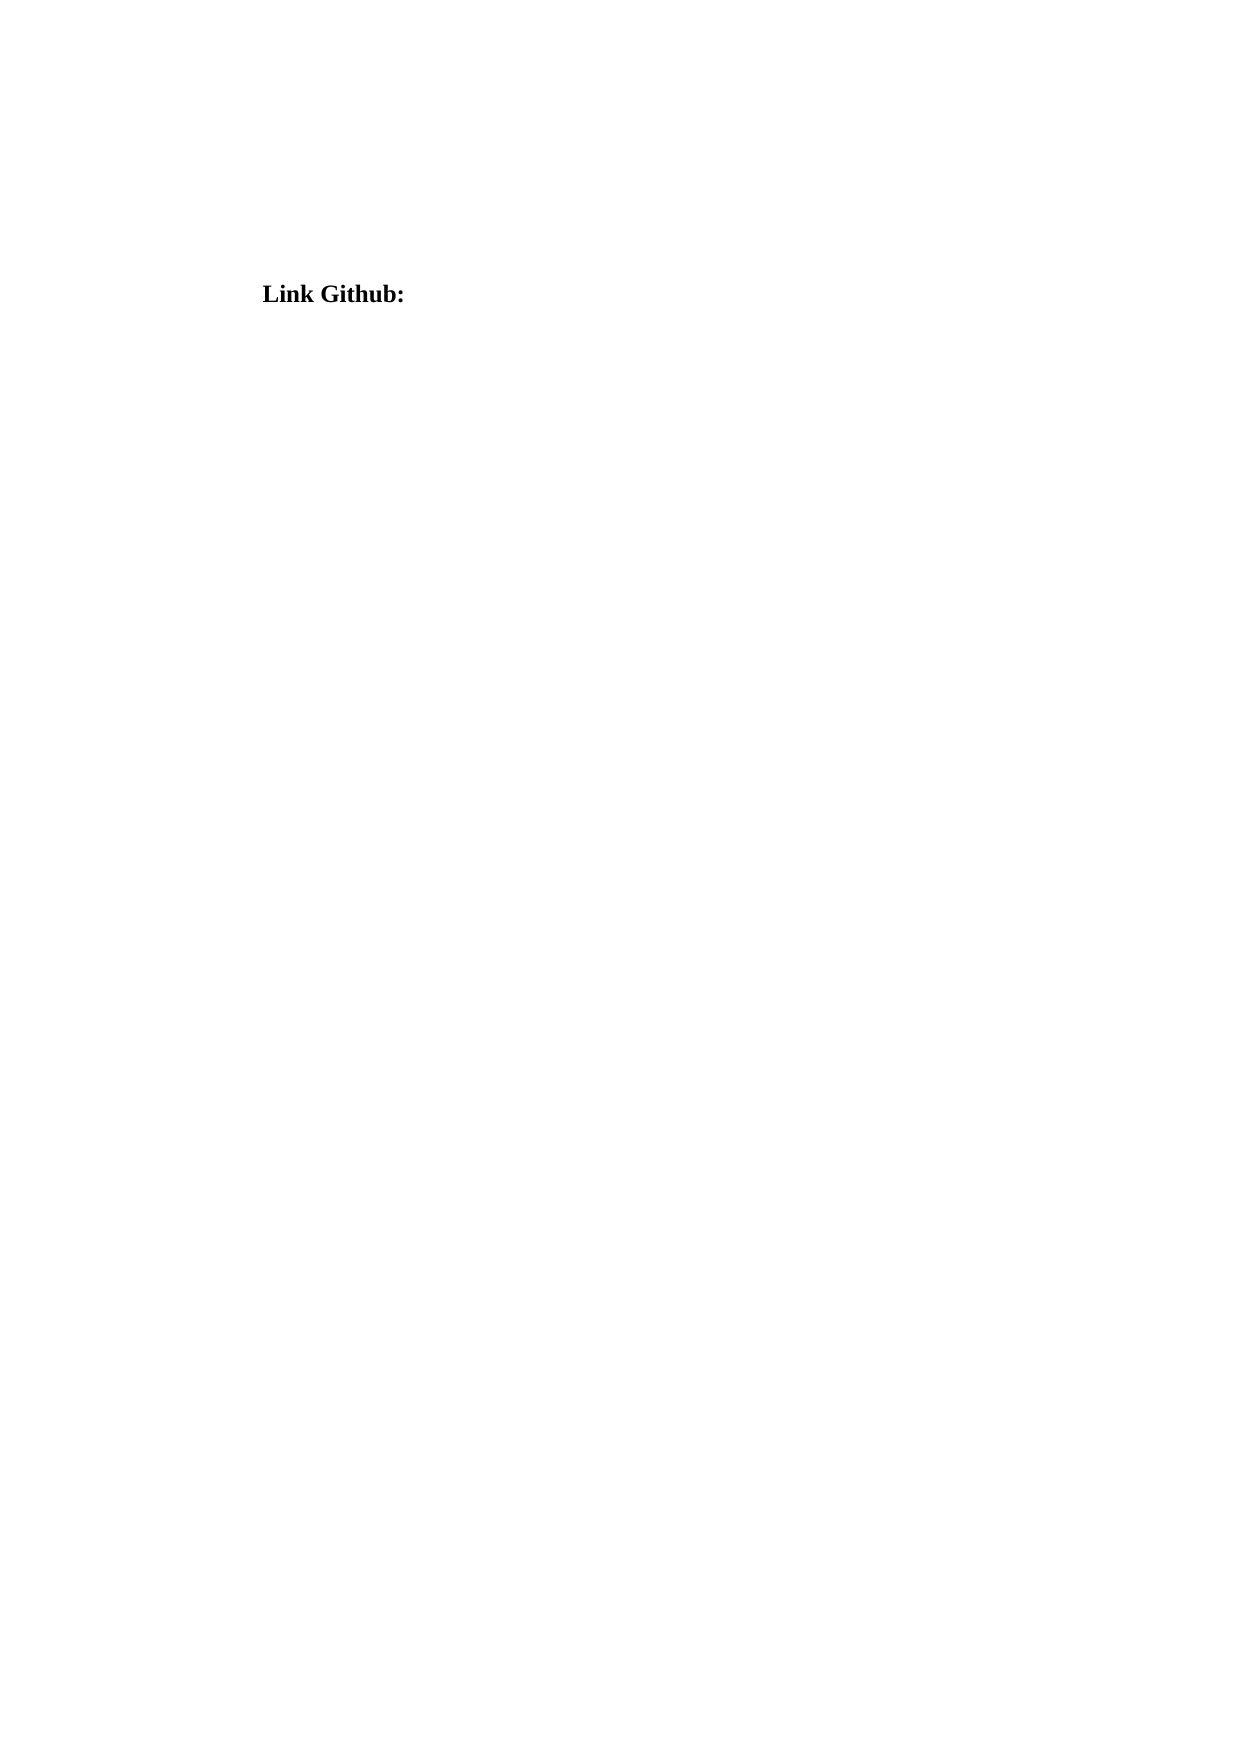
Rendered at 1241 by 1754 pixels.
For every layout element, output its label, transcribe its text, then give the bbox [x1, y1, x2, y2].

text Link Github: [262, 279, 1090, 308]
